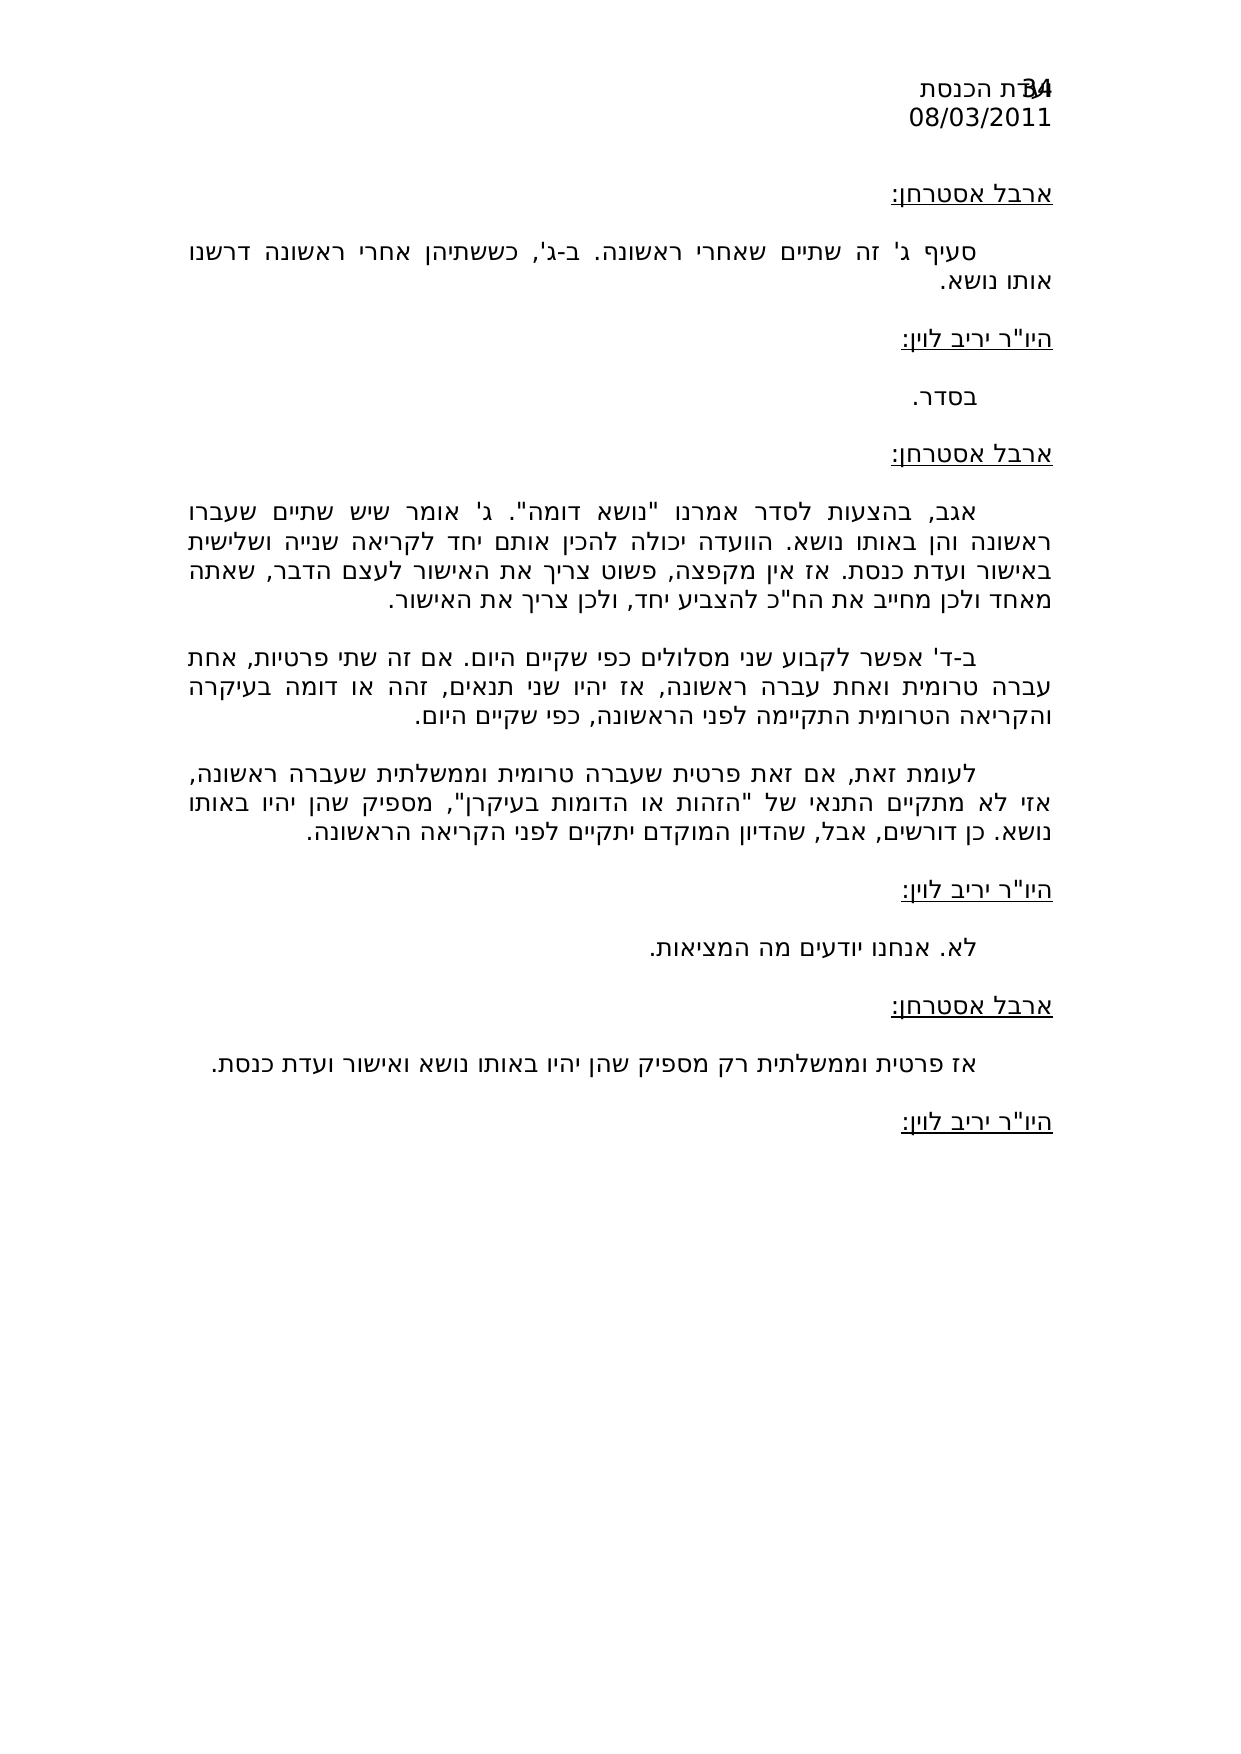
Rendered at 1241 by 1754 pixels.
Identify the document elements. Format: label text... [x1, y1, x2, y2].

text סעיף ג' זה שתיים שאחרי ראשונה. ב-ג', כששתיהן אחרי ראשונה דרשנו אותו נושא. [187, 237, 1053, 295]
text ארבל אסטרחן: [187, 991, 1053, 1020]
text היו"ר יריב לוין: [187, 1107, 1053, 1136]
text בסדר. [187, 382, 1053, 411]
text ארבל אסטרחן: [187, 439, 1053, 469]
text ארבל אסטרחן: [187, 179, 1053, 208]
text לעומת זאת, אם זאת פרטית שעברה טרומית וממשלתית שעברה ראשונה, אזי לא מתקיים התנאי של "הזהות או הדומות בעיקרן", מספיק שהן יהיו באותו נושא. כן דורשים, אבל, שהדיון המוקדם יתקיים לפני הקריאה הראשונה. [187, 759, 1053, 847]
text אגב, בהצעות לסדר אמרנו "נושא דומה". ג' אומר שיש שתיים שעברו ראשונה והן באותו נושא. הוועדה יכולה להכין אותם יחד לקריאה שנייה ושלישית באישור ועדת כנסת. אז אין מקפצה, פשוט צריך את האישור לעצם הדבר, שאתה מאחד ולכן מחייב את הח"כ להצביע יחד, ולכן צריך את האישור. [187, 497, 1053, 614]
text היו"ר יריב לוין: [187, 324, 1053, 353]
text היו"ר יריב לוין: [187, 875, 1053, 904]
text אז פרטית וממשלתית רק מספיק שהן יהיו באותו נושא ואישור ועדת כנסת. [187, 1049, 1053, 1078]
text ב-ד' אפשר לקבוע שני מסלולים כפי שקיים היום. אם זה שתי פרטיות, אחת עברה טרומית ואחת עברה ראשונה, אז יהיו שני תנאים, זהה או דומה בעיקרה והקריאה הטרומית התקיימה לפני הראשונה, כפי שקיים היום. [187, 643, 1053, 730]
text לא. אנחנו יודעים מה המציאות. [187, 933, 1053, 962]
